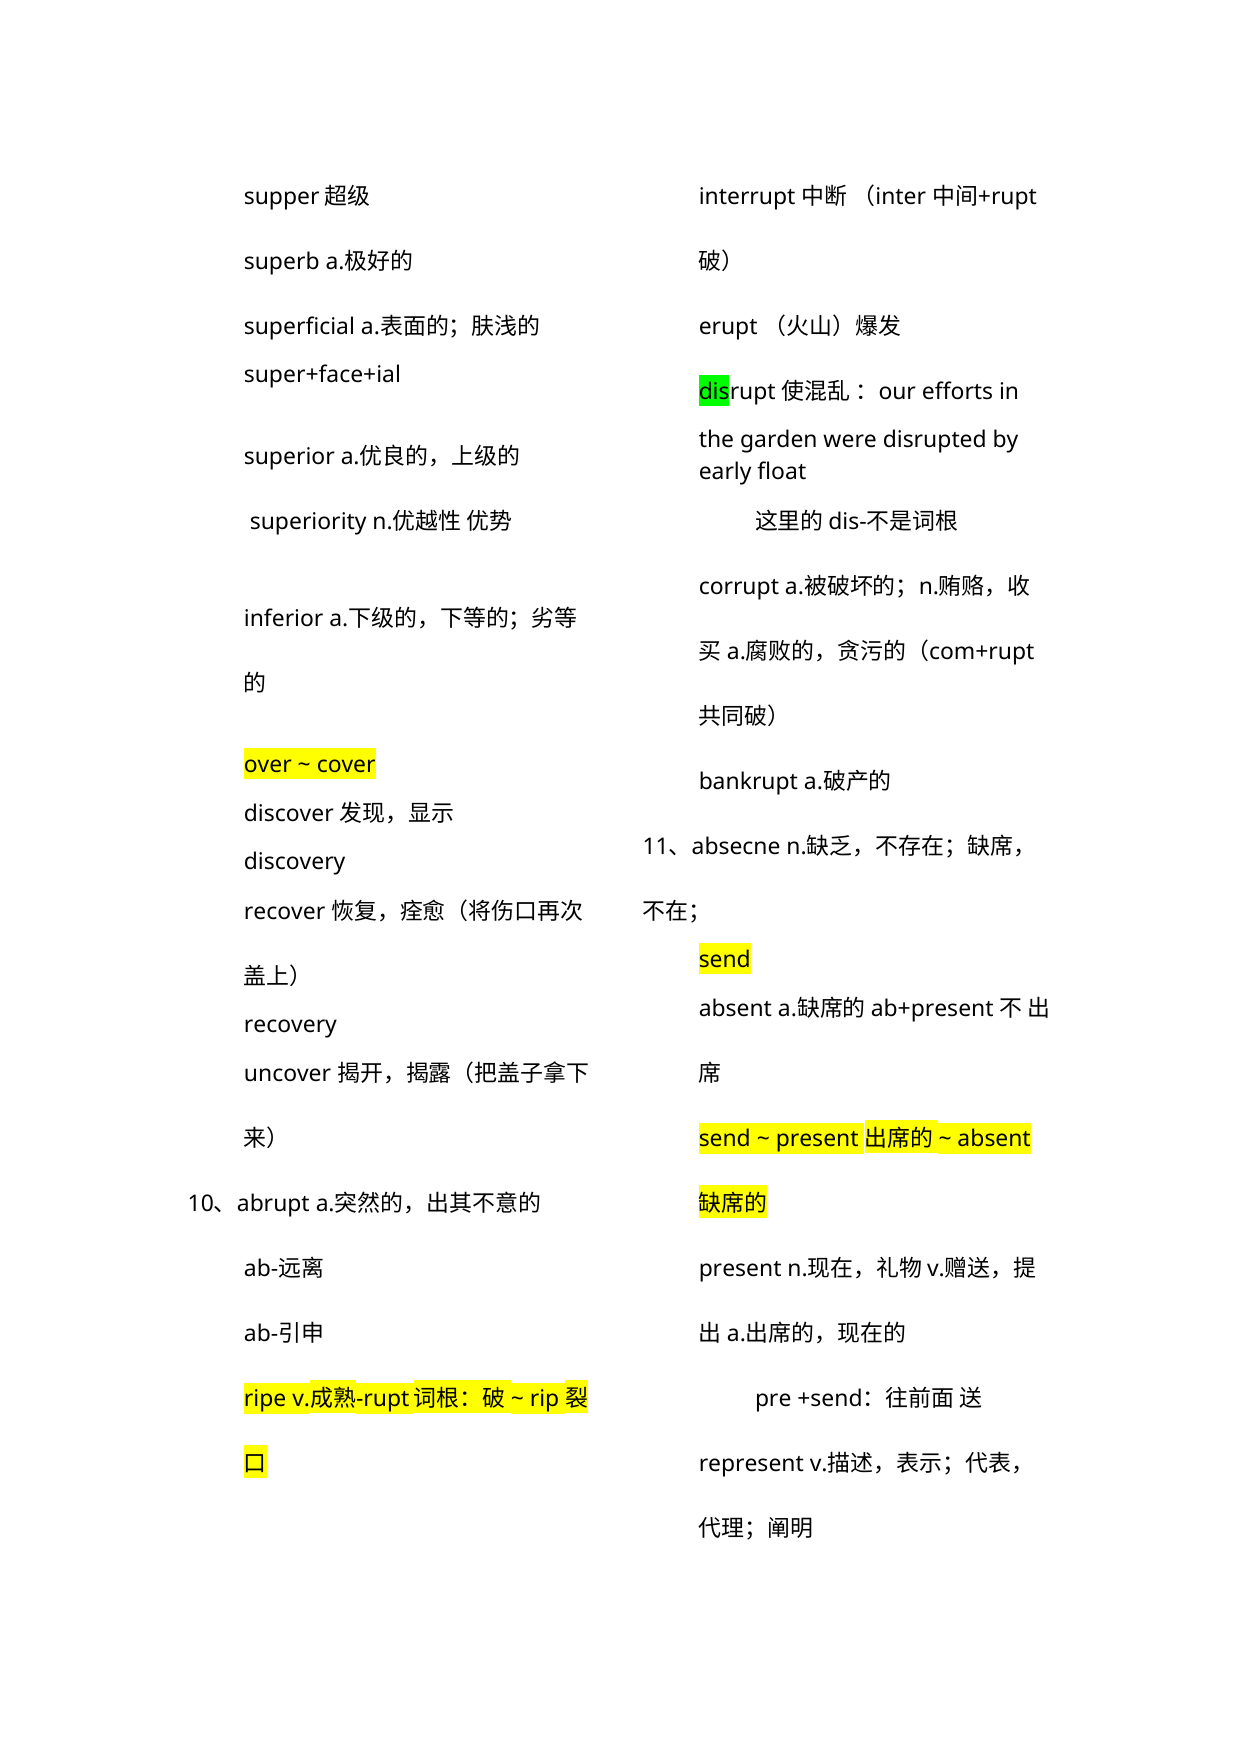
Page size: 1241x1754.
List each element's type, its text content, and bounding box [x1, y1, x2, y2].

text interrupt 中断 （inter 中间+rupt 破） [698, 162, 1053, 292]
text recovery [244, 1007, 598, 1039]
text ab-远离 [244, 1234, 598, 1299]
text send [698, 942, 1053, 974]
text supper超级 [244, 162, 598, 227]
text superficial a.表面的；肤浅的 super+face+ial [244, 292, 598, 389]
text corrupt a.被破坏的；n.贿赂，收买 a.腐败的，贪污的（com+rupt 共同破） [698, 552, 1053, 747]
text discovery [244, 844, 598, 877]
text disrupt 使混乱 ：our efforts in the garden were disrupted by early float [698, 357, 1053, 487]
text represent v.描述，表示；代表，代理；阐明 [698, 1429, 1053, 1559]
text send ~ present 出席的 ~ absent 缺席的 [698, 1104, 1053, 1234]
text erupt （火山）爆发 [698, 292, 1053, 357]
text bankrupt a.破产的 [698, 747, 1053, 812]
text discover 发现，显示 [244, 779, 598, 844]
text ripe v.成熟-rupt词根：破 ~ rip 裂口 [244, 1364, 598, 1494]
text uncover 揭开，揭露（把盖子拿下来） [244, 1039, 598, 1169]
text present n.现在，礼物v.赠送，提出 a.出席的，现在的 [698, 1234, 1053, 1364]
text absent a.缺席的 ab+present 不 出席 [698, 974, 1053, 1104]
text superiority n.优越性 优势 [244, 487, 598, 552]
text superior a.优良的，上级的 [244, 422, 598, 487]
text 10、abrupt a.突然的，出其不意的 [187, 1169, 598, 1234]
text inferior a.下级的，下等的；劣等的 [244, 584, 598, 714]
text 这里的dis-不是词根 [755, 487, 1053, 552]
text 11、absecne n.缺乏，不存在；缺席，不在； [642, 812, 1053, 942]
text recover 恢复，痊愈（将伤口再次盖上） [244, 877, 598, 1007]
text pre +send：往前面 送 [755, 1364, 1053, 1429]
text over ~ cover [244, 747, 598, 779]
text ab-引申 [244, 1299, 598, 1364]
text superb a.极好的 [244, 227, 598, 292]
